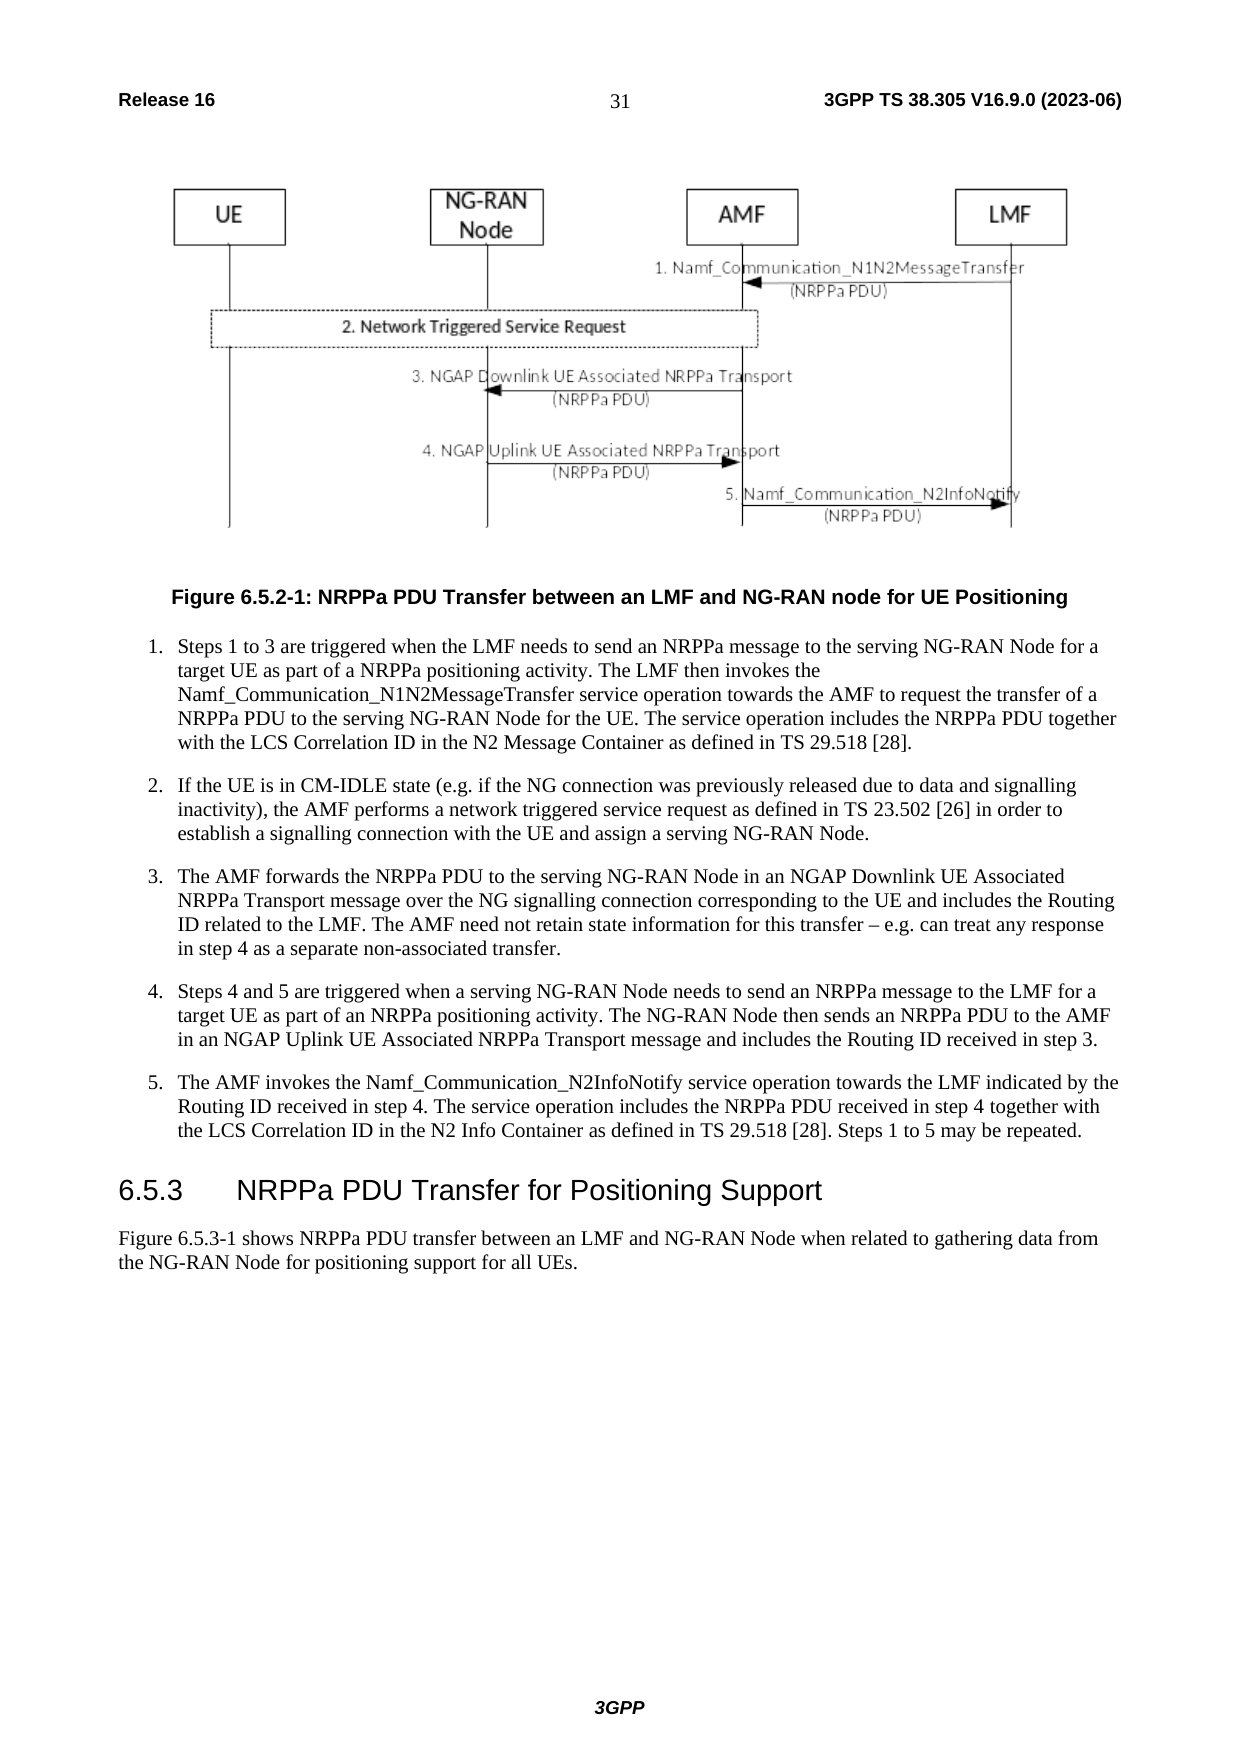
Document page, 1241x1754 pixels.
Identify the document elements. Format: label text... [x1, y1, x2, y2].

text Figure 6.5.2-1: NRPPa PDU Transfer between an LMF and NG-RAN node for UE Positioning [118, 585, 1122, 609]
text 3. The AMF forwards the NRPPa PDU to the serving NG-RAN Node in an NGAP Downlink UE Associated NRPPa Transport message over the NG signalling connection corresponding to the UE and includes the Routing ID related to the LMF. The AMF need not retain state information for this transfer – e.g. can treat any response in step 4 as a separate non-associated transfer. [148, 864, 1122, 960]
text Figure 6.5.3-1 shows NRPPa PDU transfer between an LMF and NG-RAN Node when related to gathering data from the NG-RAN Node for positioning support for all UEs. [118, 1226, 1122, 1274]
text 2. If the UE is in CM-IDLE state (e.g. if the NG connection was previously released due to data and signalling inactivity), the AMF performs a network triggered service request as defined in TS 23.502 [26] in order to establish a signalling connection with the UE and assign a serving NG-RAN Node. [148, 773, 1122, 845]
text 5. The AMF invokes the Namf_Communication_N2InfoNotify service operation towards the LMF indicated by the Routing ID received in step 4. The service operation includes the NRPPa PDU received in step 4 together with the LCS Correlation ID in the N2 Info Container as defined in TS 29.518 [28]. Steps 1 to 5 may be repeated. [148, 1070, 1122, 1142]
text 1. Steps 1 to 3 are triggered when the LMF needs to send an NRPPa message to the serving NG-RAN Node for a target UE as part of a NRPPa positioning activity. The LMF then invokes the Namf_Communication_N1N2MessageTransfer service operation towards the AMF to request the transfer of a NRPPa PDU to the serving NG-RAN Node for the UE. The service operation includes the NRPPa PDU together with the LCS Correlation ID in the N2 Message Container as defined in TS 29.518 [28]. [148, 634, 1122, 754]
subtitle 6.5.3 NRPPa PDU Transfer for Positioning Support [118, 1173, 1122, 1207]
text 4. Steps 4 and 5 are triggered when a serving NG-RAN Node needs to send an NRPPa message to the LMF for a target UE as part of an NRPPa positioning activity. The NG-RAN Node then sends an NRPPa PDU to the AMF in an NGAP Uplink UE Associated NRPPa Transport message and includes the Routing ID received in step 3. [148, 979, 1122, 1051]
